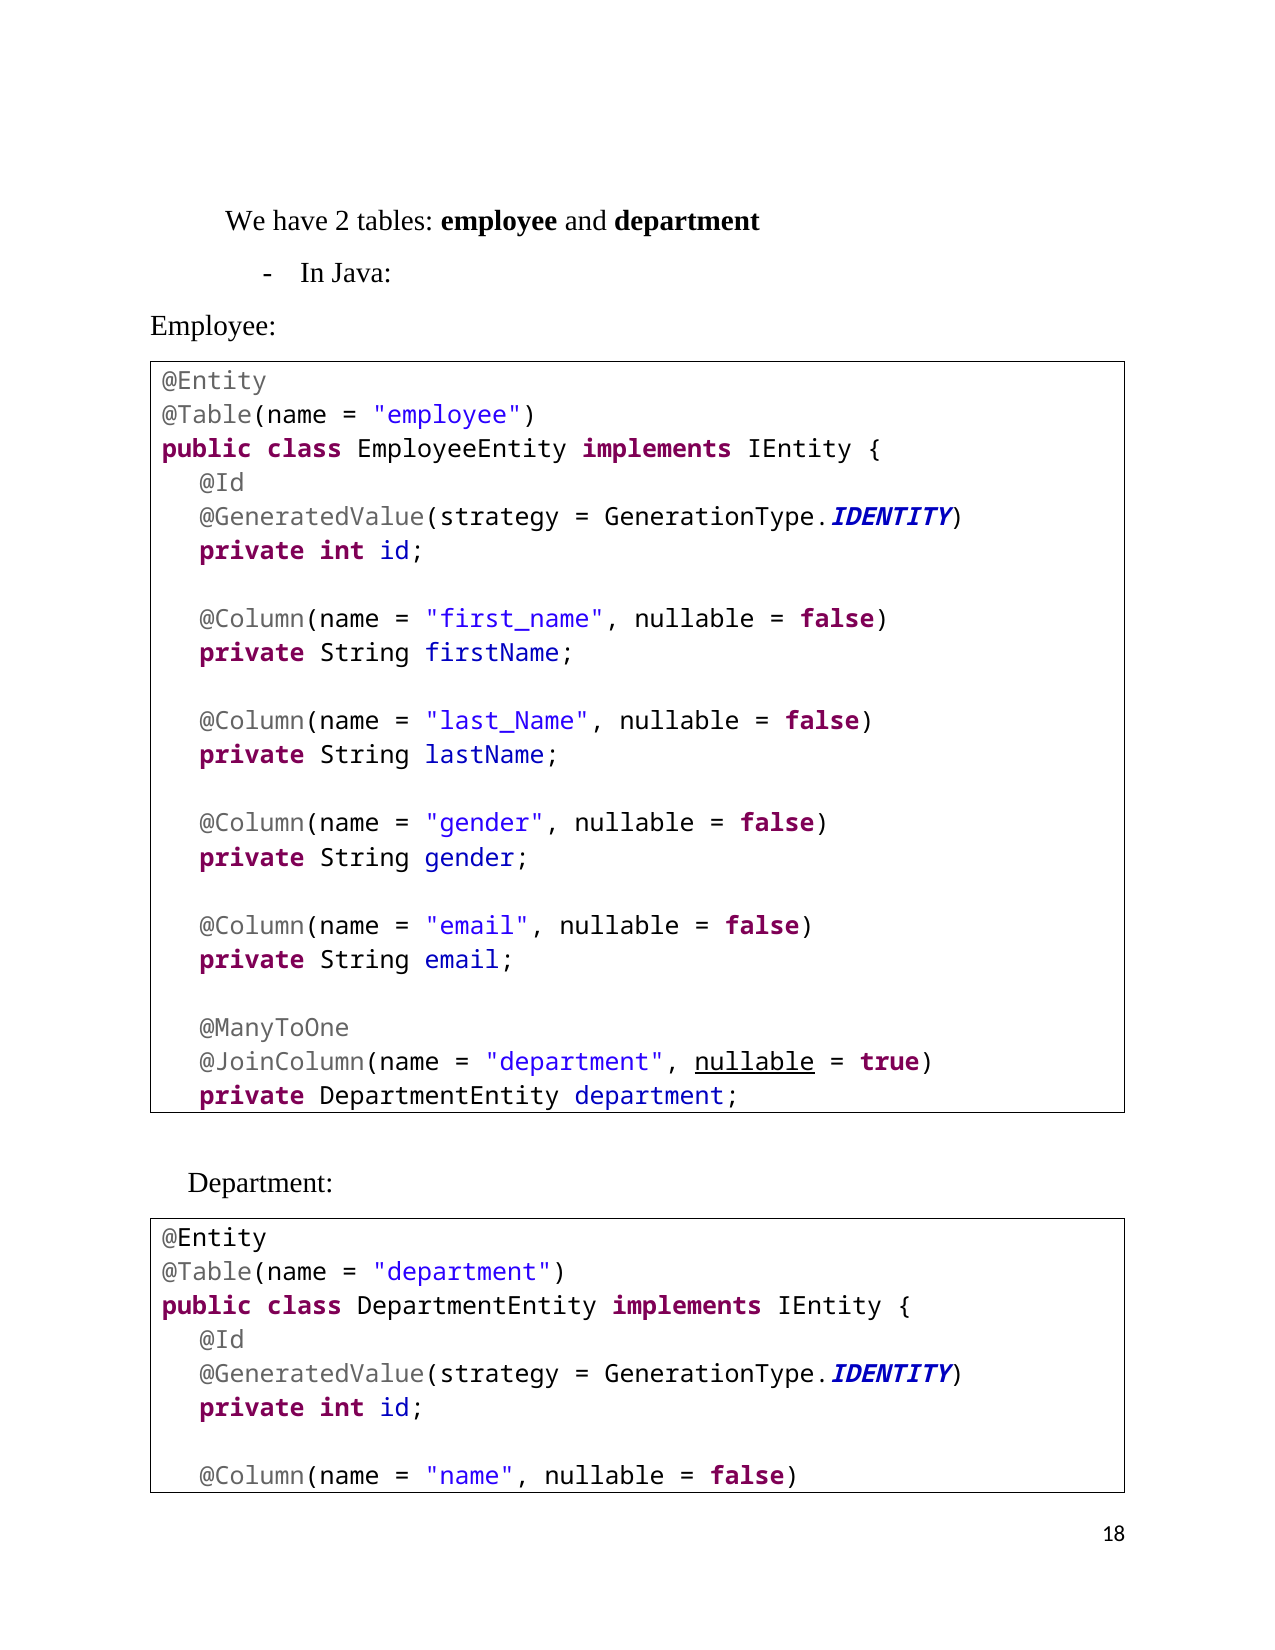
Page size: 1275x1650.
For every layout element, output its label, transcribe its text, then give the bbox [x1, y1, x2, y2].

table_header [151, 1219, 1124, 1492]
text We have 2 tables: employee and department [225, 203, 1125, 236]
list In Java: [262, 256, 1125, 289]
text Employee: [150, 308, 1125, 342]
text Department: [187, 1166, 1125, 1199]
table_header @Entity @Table(name = "employee") public class EmployeeEntity implements IEntity { @Id @GeneratedValue(strategy = GenerationType.IDENTITY) private int id; @Column(name = "first_name", nullable = false) private String firstName; @Column(name = "last_Name", nullable = false) private String lastName; @Column(name = "gender", nullable = false) private String gender; @Column(name = "email", nullable = false) private String email; @ManyToOne @JoinColumn(name = "department", nullable = true) private DepartmentEntity department; [151, 362, 1124, 1112]
